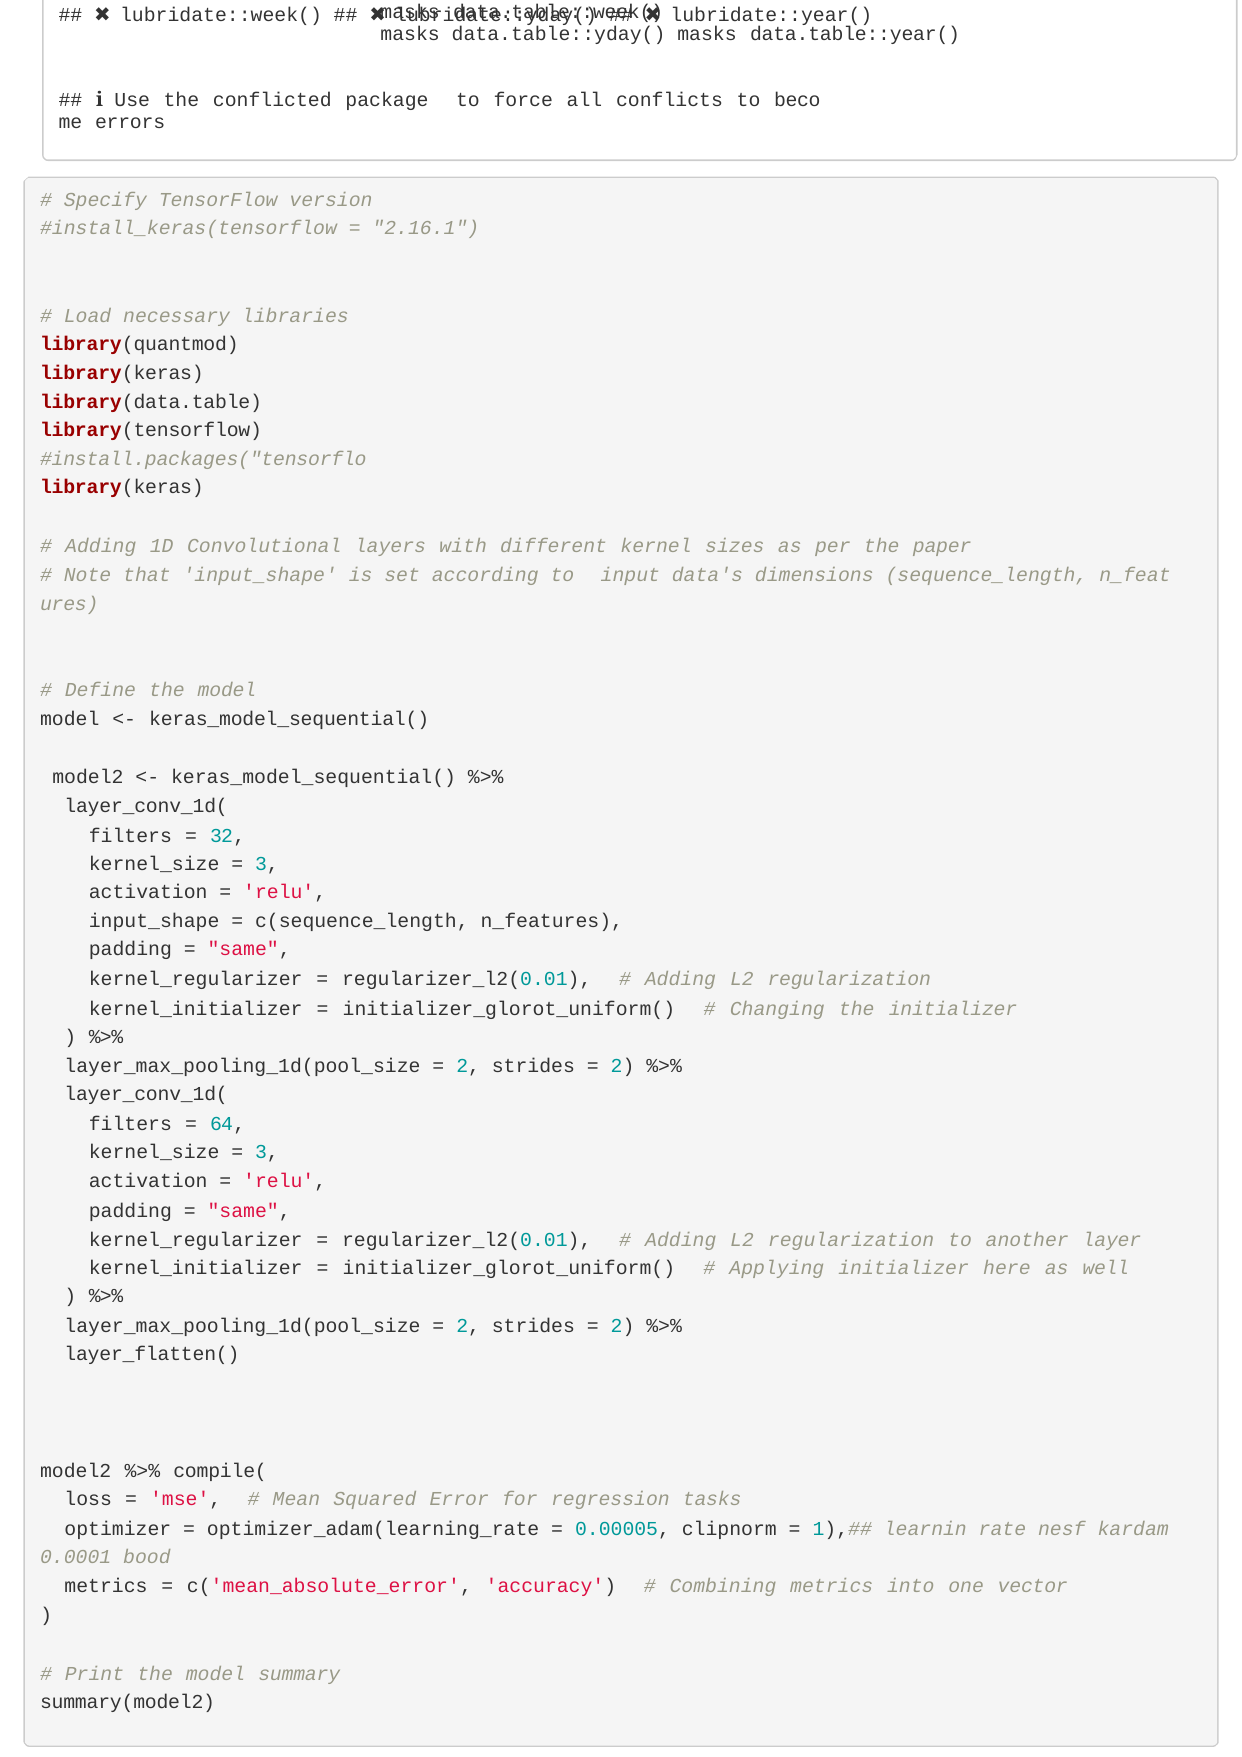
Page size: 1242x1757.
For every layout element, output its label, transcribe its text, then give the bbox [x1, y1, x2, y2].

text kernel_regularizer = regularizer_l2(0.01), # Adding L2 regularization to another layer [88, 1230, 1231, 1251]
text # Specify TensorFlow version #install_keras(tensorflow = "2.16.1") [40, 190, 503, 241]
text optimizer = optimizer_adam(learning_rate = 0.00005, clipnorm = 1),## learnin rate nesf kardam 0.0001 bood [40, 1519, 1231, 1569]
text ) %>% [64, 1027, 1231, 1049]
text kernel_initializer = initializer_glorot_uniform() # Applying initializer here as well [88, 1258, 1231, 1281]
text metrics = c('mean_absolute_error', 'accuracy') # Combining metrics into one vector [64, 1576, 1231, 1599]
text ) [40, 1604, 1231, 1627]
text # Define the model [40, 679, 1231, 702]
text input_shape = c(sequence_length, n_features), padding = "same", [88, 911, 664, 962]
text # Note that 'input_shape' is set according to input data's dimensions (sequence_length, n_feat ures) [40, 564, 1180, 616]
text kernel_size = 3, activation = 'relu', padding = "same", [88, 1142, 395, 1223]
text kernel_regularizer = regularizer_l2(0.01), # Adding L2 regularization [88, 969, 1231, 991]
text filters = 32, [88, 826, 1231, 847]
text model2 <- keras_model_sequential() %>% layer_conv_1d( [52, 767, 664, 819]
text # Adding 1D Convolutional layers with different kernel sizes as per the paper [40, 536, 1231, 559]
text summary(model2) [40, 1692, 1231, 1714]
text filters = 64, [88, 1114, 1231, 1136]
text layer_max_pooling_1d(pool_size = 2, strides = 2) %>% layer_flatten() [64, 1316, 845, 1366]
text kernel_size = 3, activation = 'relu', [88, 854, 395, 904]
text # Print the model summary [40, 1664, 1231, 1686]
text model <- keras_model_sequential() [40, 709, 1231, 732]
text # Load necessary libraries library(quantmod) library(keras) library(data.table) library(tensorflow) #install.packages("tensorflo library(keras) [40, 306, 395, 500]
text layer_max_pooling_1d(pool_size = 2, strides = 2) %>% layer_conv_1d( [64, 1056, 772, 1107]
text loss = 'mse', # Mean Squared Error for regression tasks [64, 1489, 1231, 1512]
text ) %>% [64, 1286, 1231, 1309]
text kernel_initializer = initializer_glorot_uniform() # Changing the initializer [88, 999, 1231, 1021]
text model2 %>% compile( [40, 1461, 1231, 1483]
